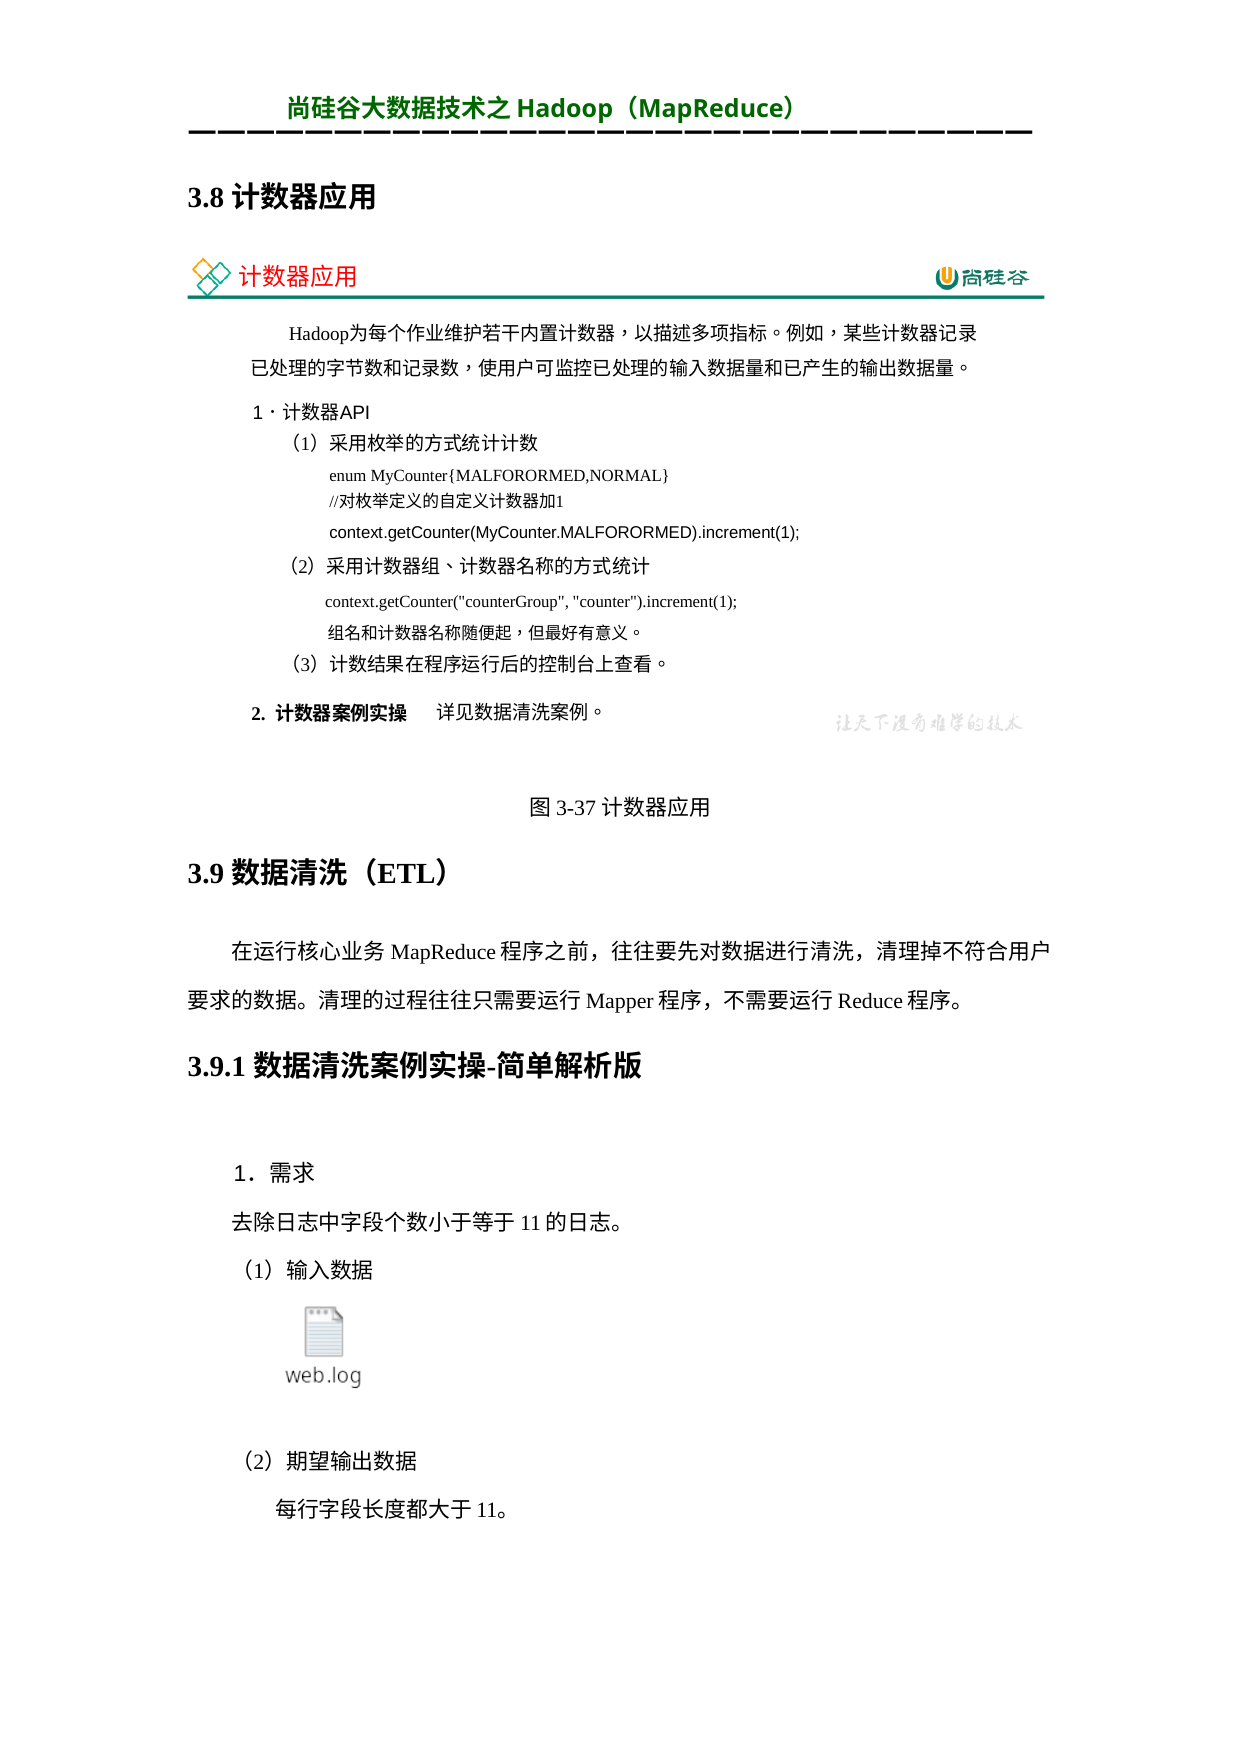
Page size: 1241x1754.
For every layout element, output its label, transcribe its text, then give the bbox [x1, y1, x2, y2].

subtitle 3.9.1 数据清洗案例实操-简单解析版 [187, 1031, 1053, 1096]
text （1）输入数据 [187, 1252, 1053, 1285]
text （2）期望输出数据 [187, 1443, 1053, 1476]
subtitle 3.8 计数器应用 [187, 162, 1053, 227]
text 图3-37 计数器应用 [187, 790, 1053, 822]
text 去除日志中字段个数小于等于11的日志。 [231, 1204, 1053, 1237]
text 1．需求 [187, 1139, 1053, 1204]
text 在运行核心业务MapReduce程序之前，往往要先对数据进行清洗，清理掉不符合用户要求的数据。清理的过程往往只需要运行Mapper程序，不需要运行Reduce程序。 [187, 934, 1053, 1015]
text 每行字段长度都大于11。 [231, 1492, 1053, 1524]
subtitle 3.9 数据清洗（ETL） [187, 838, 1053, 903]
